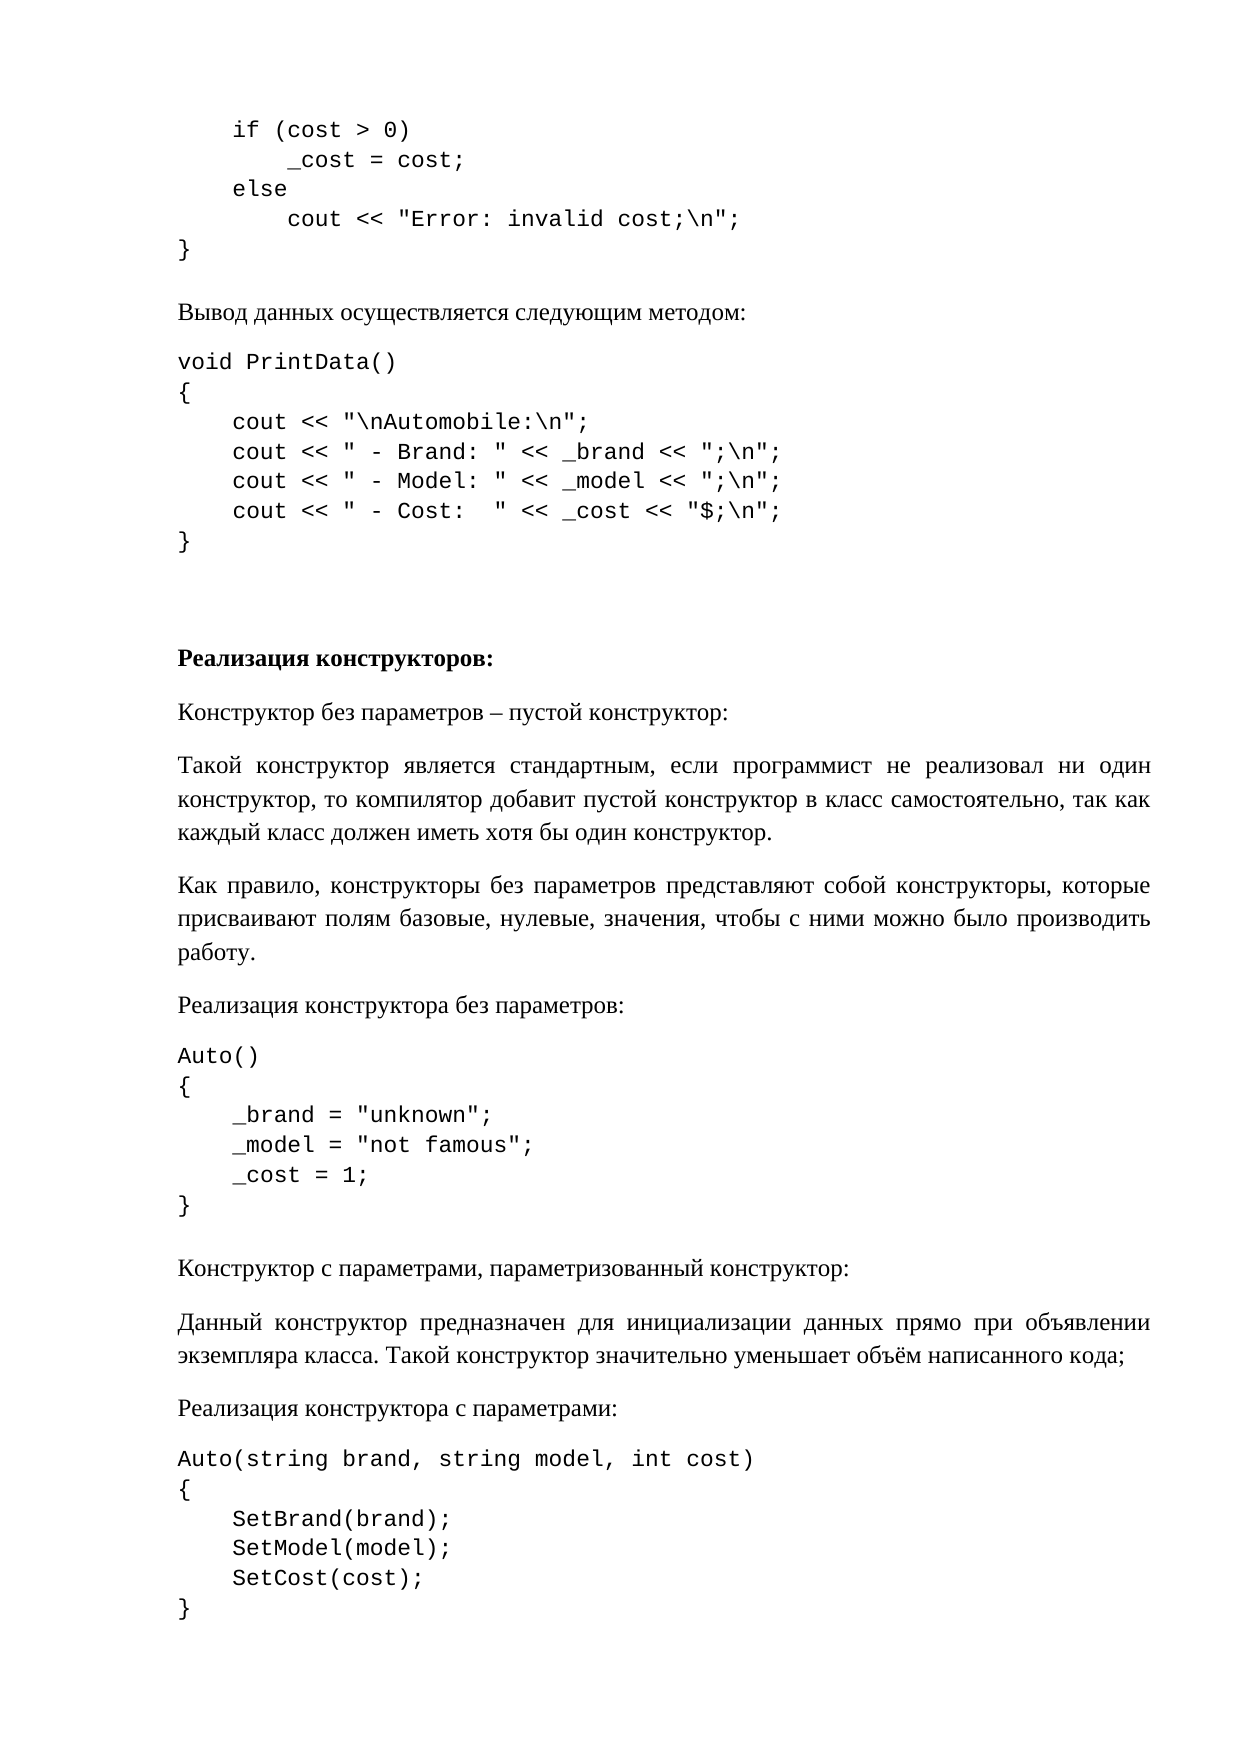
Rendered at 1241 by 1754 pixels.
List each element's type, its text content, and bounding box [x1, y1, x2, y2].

text Реализация конструктора без параметров: [177, 990, 1152, 1019]
text { [177, 1074, 1152, 1100]
text Конструктор без параметров – пустой конструктор: [177, 697, 1152, 726]
text } [177, 1596, 1152, 1622]
text } [177, 529, 1152, 555]
text cout << " - Brand: " << _brand << ";\n"; [177, 440, 1152, 466]
text _cost = 1; [177, 1163, 1152, 1189]
text Реализация конструкторов: [177, 643, 1152, 672]
text void PrintData() [177, 351, 1152, 377]
text Такой конструктор является стандартным, если программист не реализовал ни один конструктор, то компилятор добавит пустой конструктор в класс самостоятельно, так как каждый класс должен иметь хотя бы один конструктор. [177, 751, 1152, 845]
text { [177, 1477, 1152, 1503]
text cout << " - Cost: " << _cost << "$;\n"; [177, 500, 1152, 526]
text _model = "not famous"; [177, 1134, 1152, 1159]
text Auto() [177, 1044, 1152, 1070]
text } [177, 1193, 1152, 1219]
text else [177, 178, 1152, 204]
text Как правило, конструкторы без параметров представляют собой конструкторы, которые присваивают полям базовые, нулевые, значения, чтобы с ними можно было производить работу. [177, 871, 1152, 965]
text _cost = cost; [177, 148, 1152, 174]
text _brand = "unknown"; [177, 1104, 1152, 1130]
text if (cost > 0) [177, 118, 1152, 144]
text Конструктор с параметрами, параметризованный конструктор: [177, 1253, 1152, 1282]
text Реализация конструктора с параметрами: [177, 1393, 1152, 1422]
text SetModel(model); [177, 1537, 1152, 1563]
text Данный конструктор предназначен для инициализации данных прямо при объявлении экземпляра класса. Такой конструктор значительно уменьшает объём написанного кода; [177, 1307, 1152, 1368]
text Вывод данных осуществляется следующим методом: [177, 297, 1152, 326]
text cout << "\nAutomobile:\n"; [177, 410, 1152, 436]
text cout << " - Model: " << _model << ";\n"; [177, 470, 1152, 496]
text { [177, 381, 1152, 406]
text } [177, 237, 1152, 263]
text cout << "Error: invalid cost;\n"; [177, 207, 1152, 233]
text SetCost(cost); [177, 1567, 1152, 1592]
text SetBrand(brand); [177, 1507, 1152, 1533]
text Auto(string brand, string model, int cost) [177, 1447, 1152, 1473]
